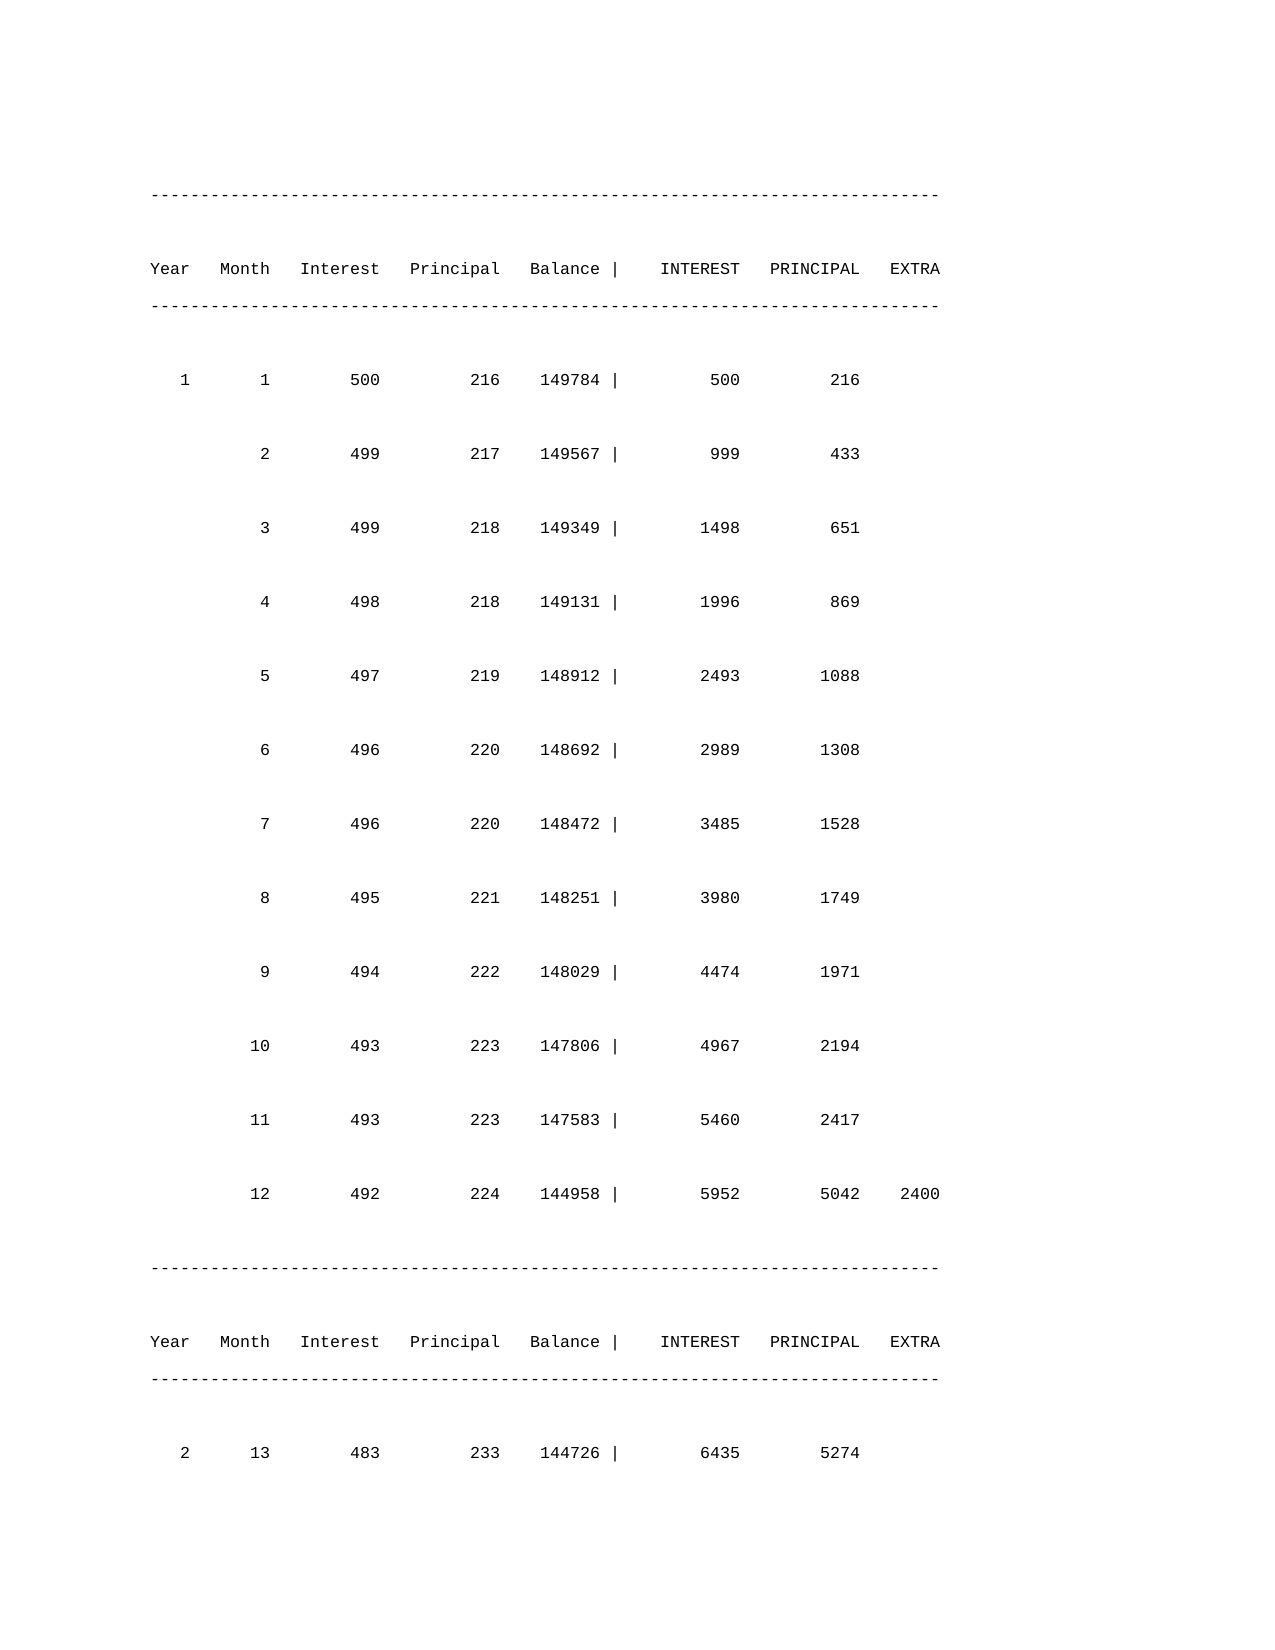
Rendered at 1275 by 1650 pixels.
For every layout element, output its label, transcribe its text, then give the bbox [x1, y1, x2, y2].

text Year Month Interest Principal Balance | INTEREST PRINCIPAL EXTRA [150, 261, 1125, 280]
text 2 499 217 149567 | 999 433 [150, 446, 1125, 465]
text ------------------------------------------------------------------------------- [150, 298, 1125, 317]
text 9 494 222 148029 | 4474 1971 [150, 963, 1125, 982]
text 11 493 223 147583 | 5460 2417 [150, 1111, 1125, 1130]
text 3 499 218 149349 | 1498 651 [150, 520, 1125, 539]
text Year Month Interest Principal Balance | INTEREST PRINCIPAL EXTRA [150, 1333, 1125, 1352]
text ------------------------------------------------------------------------------- [150, 1259, 1125, 1278]
text 8 495 221 148251 | 3980 1749 [150, 889, 1125, 908]
text ------------------------------------------------------------------------------- [150, 1370, 1125, 1389]
text 2 13 483 233 144726 | 6435 5274 [150, 1444, 1125, 1463]
text 1 1 500 216 149784 | 500 216 [150, 372, 1125, 391]
text ------------------------------------------------------------------------------- [150, 187, 1125, 206]
text 4 498 218 149131 | 1996 869 [150, 594, 1125, 613]
text 6 496 220 148692 | 2989 1308 [150, 742, 1125, 761]
text 12 492 224 144958 | 5952 5042 2400 [150, 1185, 1125, 1204]
text 7 496 220 148472 | 3485 1528 [150, 816, 1125, 834]
text 10 493 223 147806 | 4967 2194 [150, 1037, 1125, 1056]
text 5 497 219 148912 | 2493 1088 [150, 668, 1125, 687]
